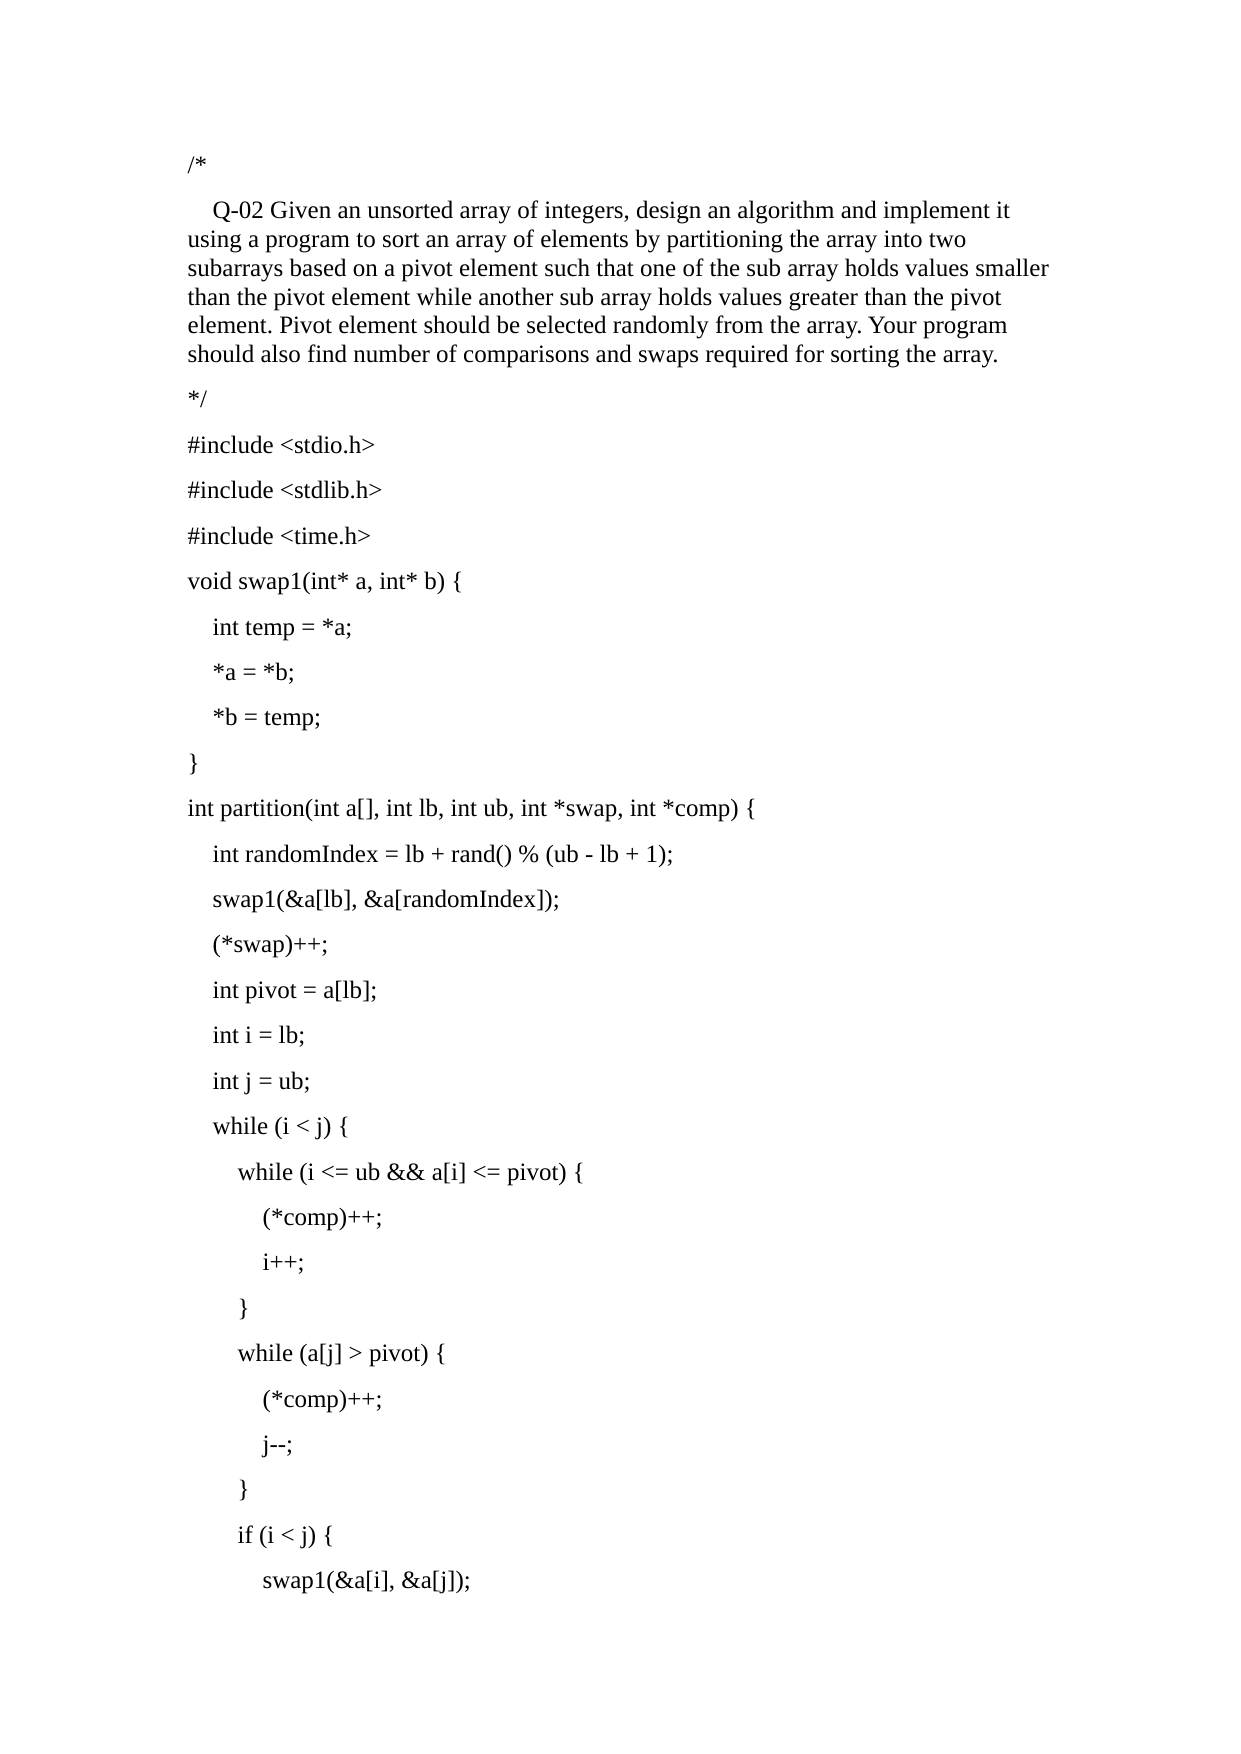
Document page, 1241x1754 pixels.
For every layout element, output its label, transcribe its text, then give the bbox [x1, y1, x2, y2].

text int j = ub; [187, 1066, 1053, 1094]
text while (i < j) { [187, 1111, 1053, 1140]
text } [187, 1293, 1053, 1322]
text int temp = *a; [187, 612, 1053, 640]
text } [187, 748, 1053, 777]
text } [187, 1474, 1053, 1503]
text #include <stdio.h> [187, 430, 1053, 459]
text #include <stdlib.h> [187, 475, 1053, 504]
text /* [187, 150, 1053, 179]
text int partition(int a[], int lb, int ub, int *swap, int *comp) { [187, 793, 1053, 822]
text j--; [187, 1429, 1053, 1458]
text Q-02 Given an unsorted array of integers, design an algorithm and implement it using a program to sort an array of elements by partitioning the array into two subarrays based on a pivot element such that one of the sub array holds values smaller than the pivot element while another sub array holds values greater than the pivot element. Pivot element should be selected randomly from the array. Your program should also find number of comparisons and swaps required for sorting the array. [187, 195, 1053, 368]
text (*comp)++; [187, 1202, 1053, 1231]
text swap1(&a[lb], &a[randomIndex]); [187, 884, 1053, 913]
text while (a[j] > pivot) { [187, 1338, 1053, 1367]
text */ [187, 384, 1053, 413]
text (*swap)++; [187, 929, 1053, 958]
text swap1(&a[i], &a[j]); [187, 1565, 1053, 1594]
text int randomIndex = lb + rand() % (ub - lb + 1); [187, 839, 1053, 867]
text void swap1(int* a, int* b) { [187, 566, 1053, 595]
text *b = temp; [187, 702, 1053, 731]
text #include <time.h> [187, 521, 1053, 549]
text int pivot = a[lb]; [187, 975, 1053, 1004]
text int i = lb; [187, 1020, 1053, 1049]
text *a = *b; [187, 657, 1053, 686]
text while (i <= ub && a[i] <= pivot) { [187, 1157, 1053, 1185]
text if (i < j) { [187, 1520, 1053, 1549]
text i++; [187, 1247, 1053, 1276]
text (*comp)++; [187, 1384, 1053, 1412]
